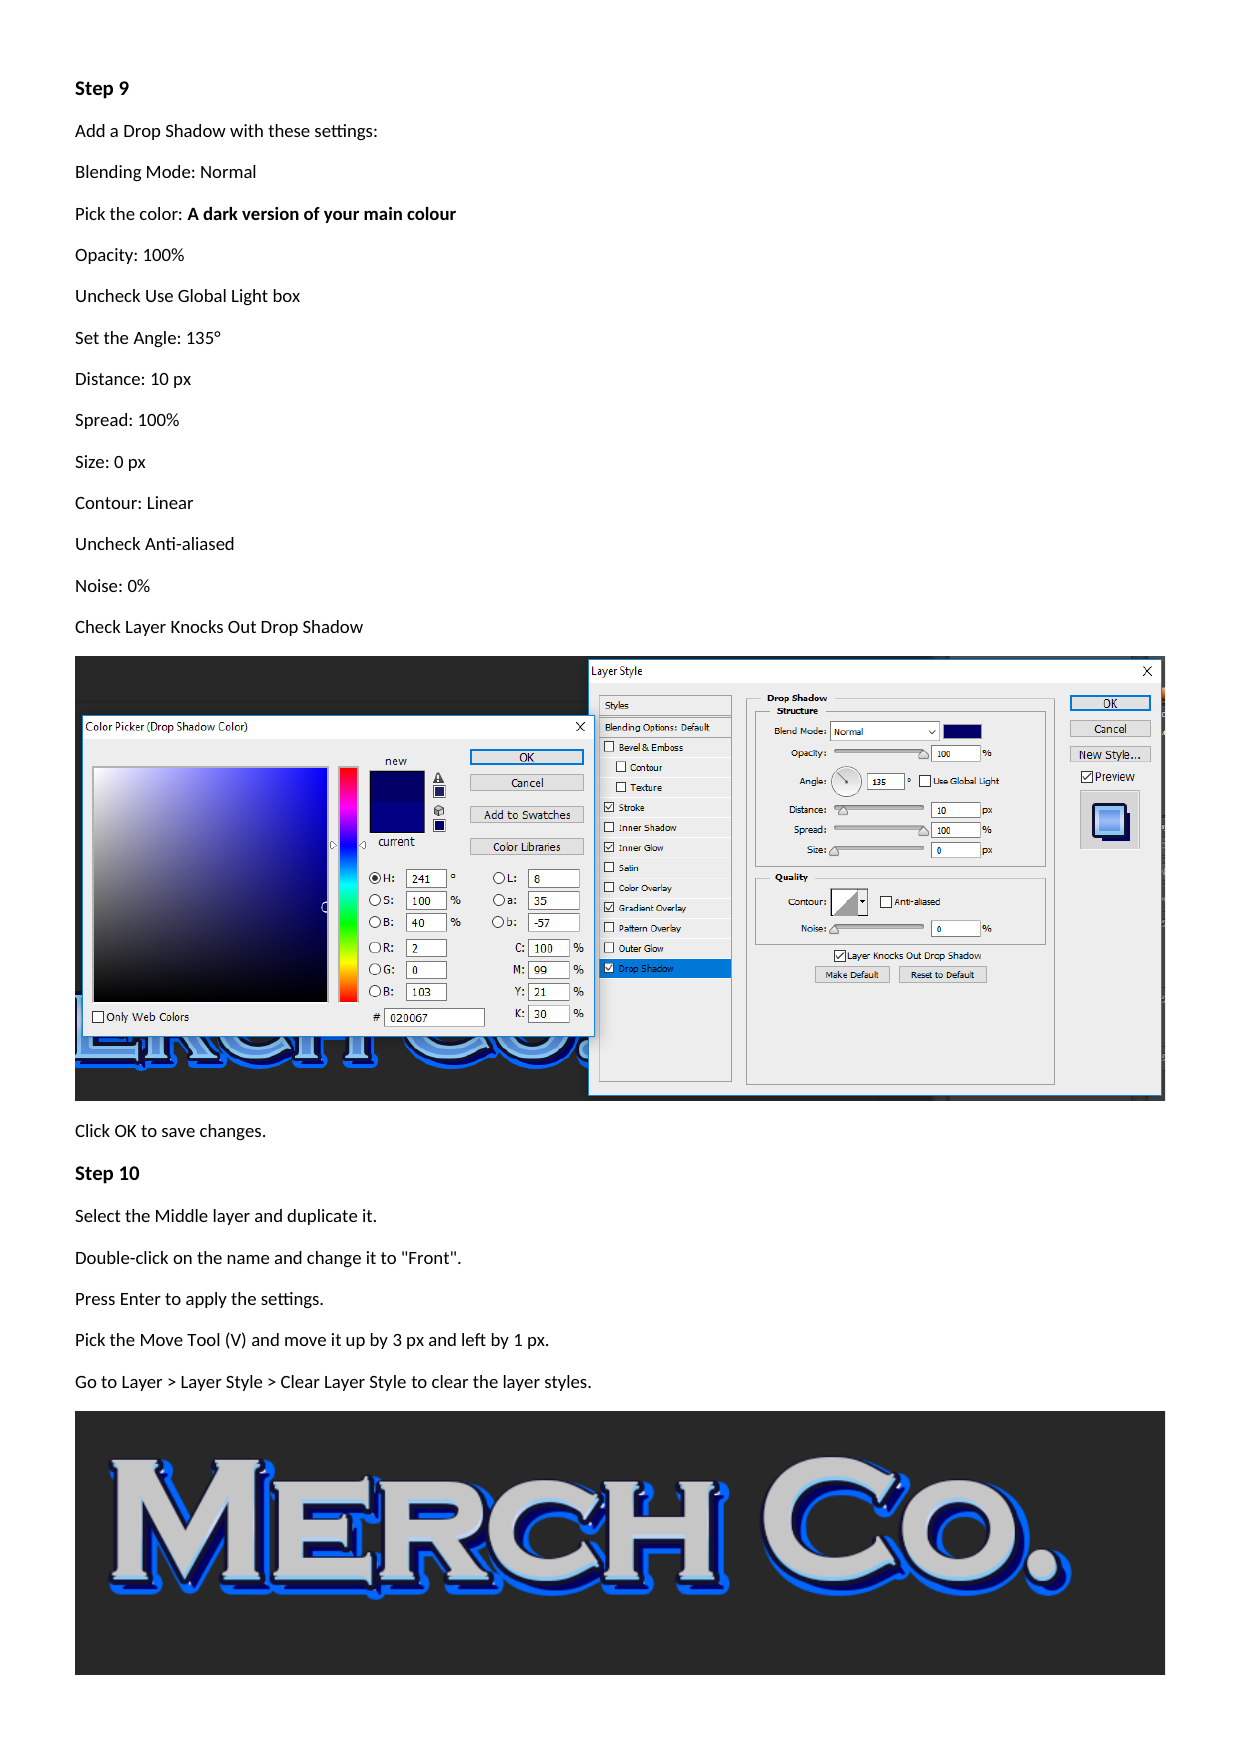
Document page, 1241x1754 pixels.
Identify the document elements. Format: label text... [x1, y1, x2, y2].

text Uncheck Use Global Light box [75, 284, 1165, 307]
text Pick the color: A dark version of your main colour [75, 202, 1165, 225]
picture [75, 1411, 1166, 1675]
text Uncheck Anti-aliased [75, 533, 1165, 556]
text Distance: 10 px [75, 367, 1165, 390]
text Opacity: 100% [75, 243, 1165, 266]
picture [75, 656, 1166, 1101]
text Size: 0 px [75, 450, 1165, 473]
text Set the Angle: 135° [75, 326, 1165, 349]
text Noise: 0% [75, 574, 1165, 597]
text Step 10 [75, 1160, 1165, 1186]
text Double-click on the name and change it to "Front". [75, 1246, 1165, 1269]
text Blending Mode: Normal [75, 160, 1165, 183]
text Press Enter to apply the settings. [75, 1287, 1165, 1310]
text Spread: 100% [75, 408, 1165, 431]
text Check Layer Knocks Out Drop Shadow [75, 615, 1165, 638]
text Click OK to save changes. [75, 1119, 1165, 1142]
text Contour: Linear [75, 491, 1165, 514]
text Step 9 [75, 75, 1165, 100]
text Go to Layer > Layer Style > Clear Layer Style to clear the layer styles. [75, 1370, 1165, 1393]
text Add a Drop Shadow with these settings: [75, 119, 1165, 142]
text Pick the Move Tool (V) and move it up by 3 px and left by 1 px. [75, 1328, 1165, 1351]
text Select the Middle layer and duplicate it. [75, 1204, 1165, 1227]
